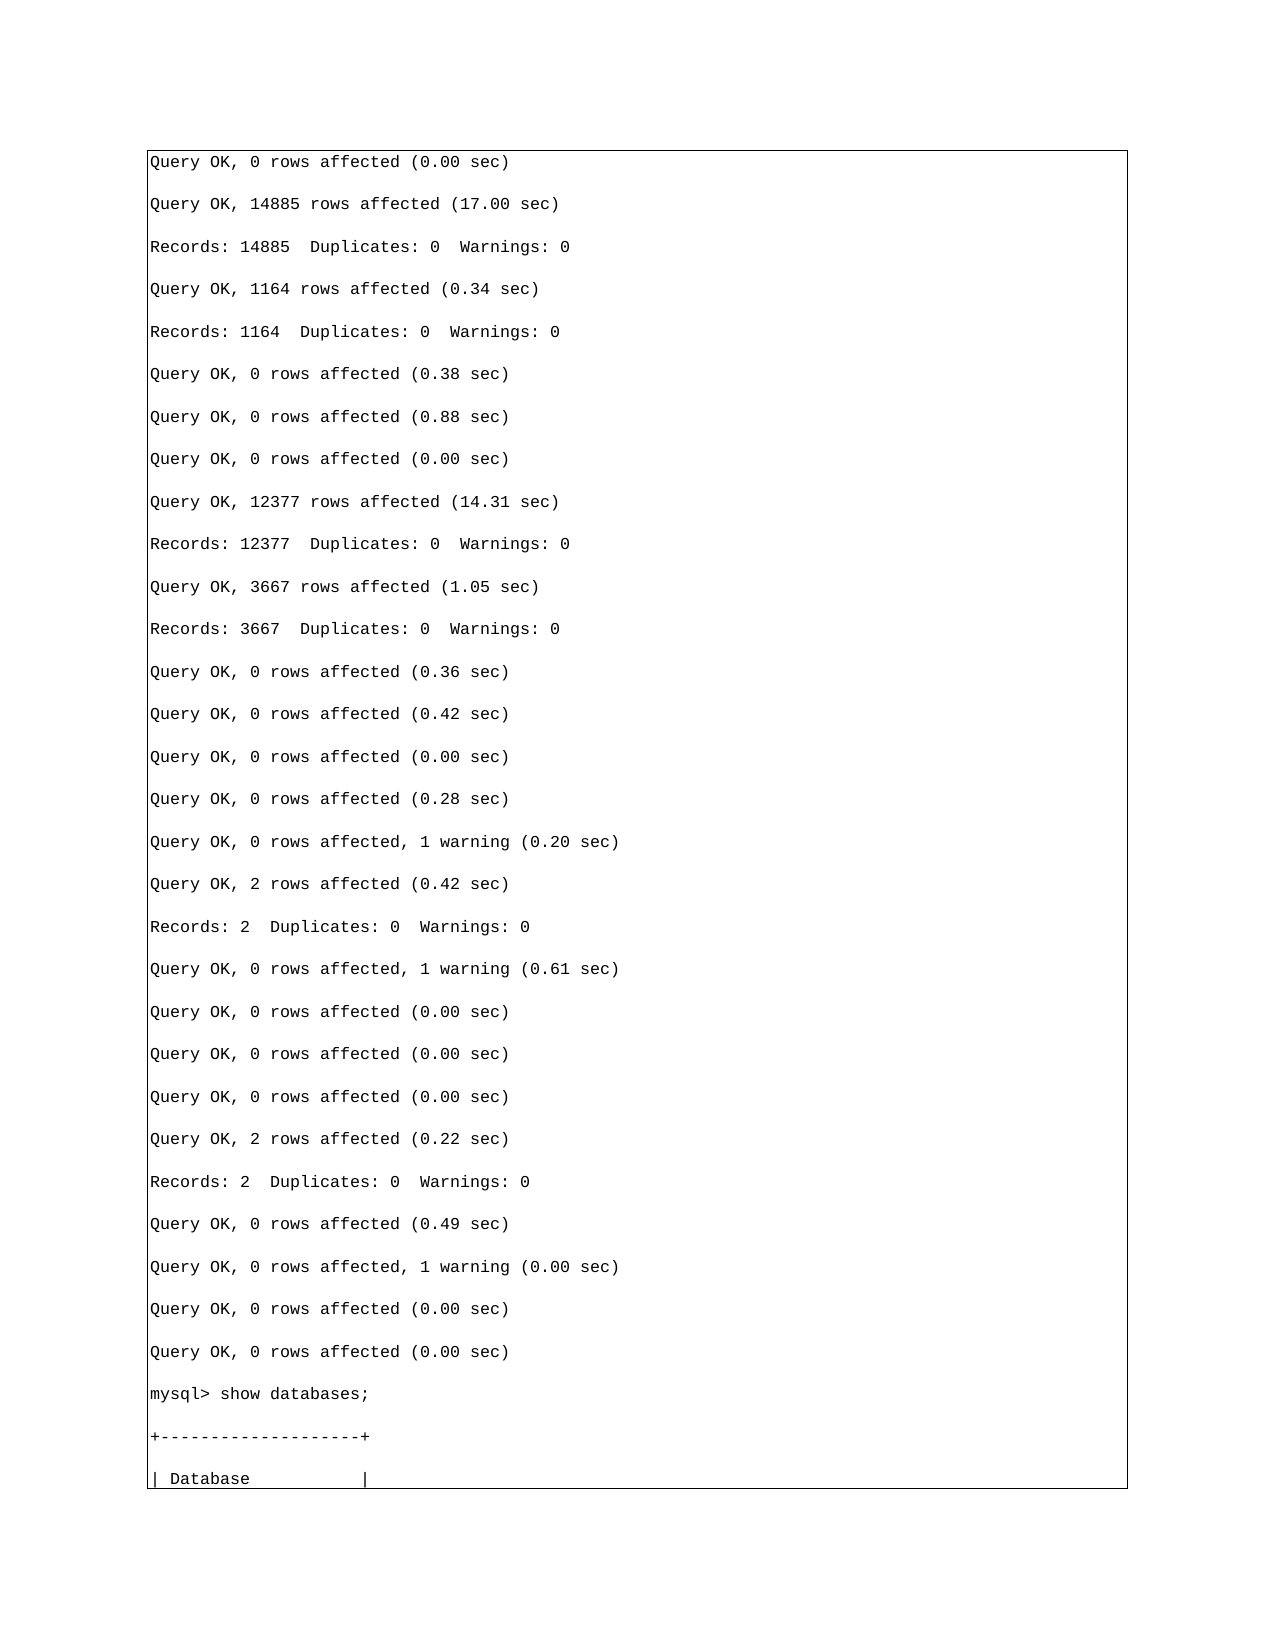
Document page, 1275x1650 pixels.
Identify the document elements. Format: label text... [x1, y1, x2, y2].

text Query OK, 1164 rows affected (0.34 sec) [148, 277, 1127, 299]
text +--------------------+ [148, 1425, 1127, 1447]
text Query OK, 0 rows affected, 1 warning (0.00 sec) [148, 1255, 1127, 1277]
text Query OK, 2 rows affected (0.42 sec) [148, 872, 1127, 894]
text Query OK, 0 rows affected (0.00 sec) [148, 1297, 1127, 1319]
text Query OK, 0 rows affected (0.38 sec) [148, 362, 1127, 384]
text Records: 2 Duplicates: 0 Warnings: 0 [148, 915, 1127, 937]
text Query OK, 0 rows affected (0.36 sec) [148, 660, 1127, 682]
text Query OK, 0 rows affected (0.00 sec) [148, 1042, 1127, 1064]
text Query OK, 14885 rows affected (17.00 sec) [148, 192, 1127, 214]
text Query OK, 0 rows affected (0.00 sec) [148, 1340, 1127, 1362]
text | Database | [148, 1467, 1127, 1488]
text Query OK, 2 rows affected (0.22 sec) [148, 1127, 1127, 1149]
text Query OK, 0 rows affected (0.49 sec) [148, 1212, 1127, 1234]
text Records: 2 Duplicates: 0 Warnings: 0 [148, 1170, 1127, 1192]
text Query OK, 0 rows affected (0.00 sec) [148, 151, 1127, 172]
text Records: 12377 Duplicates: 0 Warnings: 0 [148, 532, 1127, 554]
text mysql> show databases; [148, 1382, 1127, 1404]
text Query OK, 0 rows affected, 1 warning (0.61 sec) [148, 957, 1127, 979]
text Query OK, 0 rows affected, 1 warning (0.20 sec) [148, 830, 1127, 852]
text Records: 14885 Duplicates: 0 Warnings: 0 [148, 235, 1127, 257]
text Query OK, 12377 rows affected (14.31 sec) [148, 490, 1127, 512]
text Query OK, 0 rows affected (0.00 sec) [148, 1000, 1127, 1022]
text Records: 3667 Duplicates: 0 Warnings: 0 [148, 617, 1127, 639]
text Query OK, 0 rows affected (0.88 sec) [148, 405, 1127, 427]
text Records: 1164 Duplicates: 0 Warnings: 0 [148, 320, 1127, 342]
text Query OK, 0 rows affected (0.42 sec) [148, 702, 1127, 724]
text Query OK, 0 rows affected (0.00 sec) [148, 745, 1127, 767]
text Query OK, 0 rows affected (0.00 sec) [148, 1085, 1127, 1107]
text Query OK, 0 rows affected (0.00 sec) [148, 447, 1127, 469]
text Query OK, 3667 rows affected (1.05 sec) [148, 575, 1127, 597]
text Query OK, 0 rows affected (0.28 sec) [148, 787, 1127, 809]
